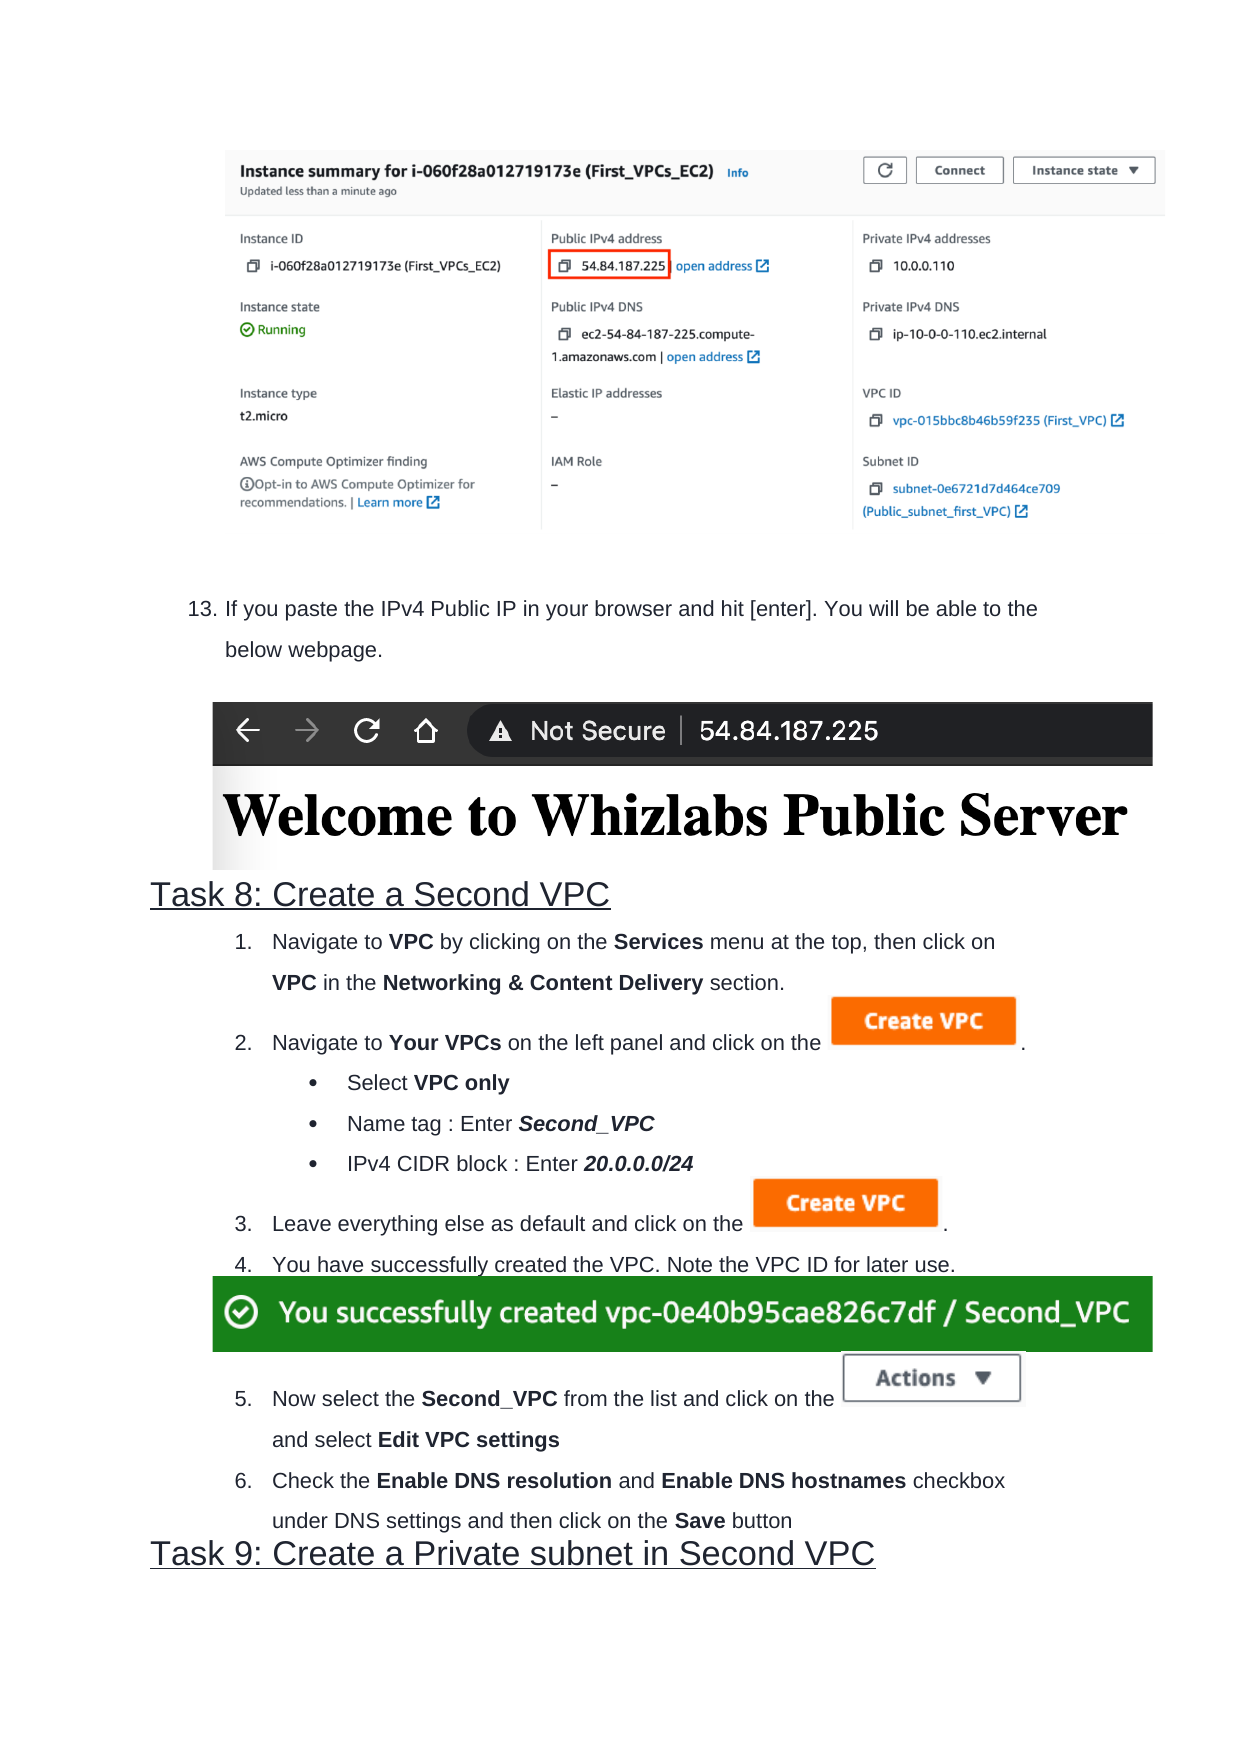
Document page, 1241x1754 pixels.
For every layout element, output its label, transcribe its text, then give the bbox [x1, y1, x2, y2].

list Name tag : Enter Second_VPC [309, 1095, 1043, 1136]
picture [750, 1176, 943, 1232]
picture [212, 1276, 1153, 1407]
list Navigate to Your VPCs on the left panel and click on the . [234, 995, 1043, 1054]
text Task 8: Create a Second VPC [150, 874, 1090, 914]
list Check the Enable DNS resolution and Enable DNS hostnames checkbox under DNS settings and then click on the Save button [234, 1452, 1043, 1533]
list Navigate to VPC by clicking on the Services menu at the top, then click on VPC in the Networking & Content Delivery section. [234, 914, 1043, 995]
list IPv4 CIDR block : Enter 20.0.0.0/24 [309, 1136, 1043, 1176]
list Leave everything else as default and click on the . [234, 1176, 1043, 1236]
text Task 9: Create a Private subnet in Second VPC [150, 1533, 1090, 1573]
list If you paste the IPv4 Public IP in your browser and hit [enter]. You will be able to the below webpage. [187, 581, 1043, 662]
list Select VPC only [309, 1054, 1043, 1095]
list Now select the Second_VPC from the list and click on the and select Edit VPC settings [234, 1352, 1043, 1452]
picture [212, 702, 1153, 870]
picture [225, 150, 1166, 534]
picture [827, 995, 1020, 1050]
list You have successfully created the VPC. Note the VPC ID for later use. [234, 1236, 1043, 1276]
